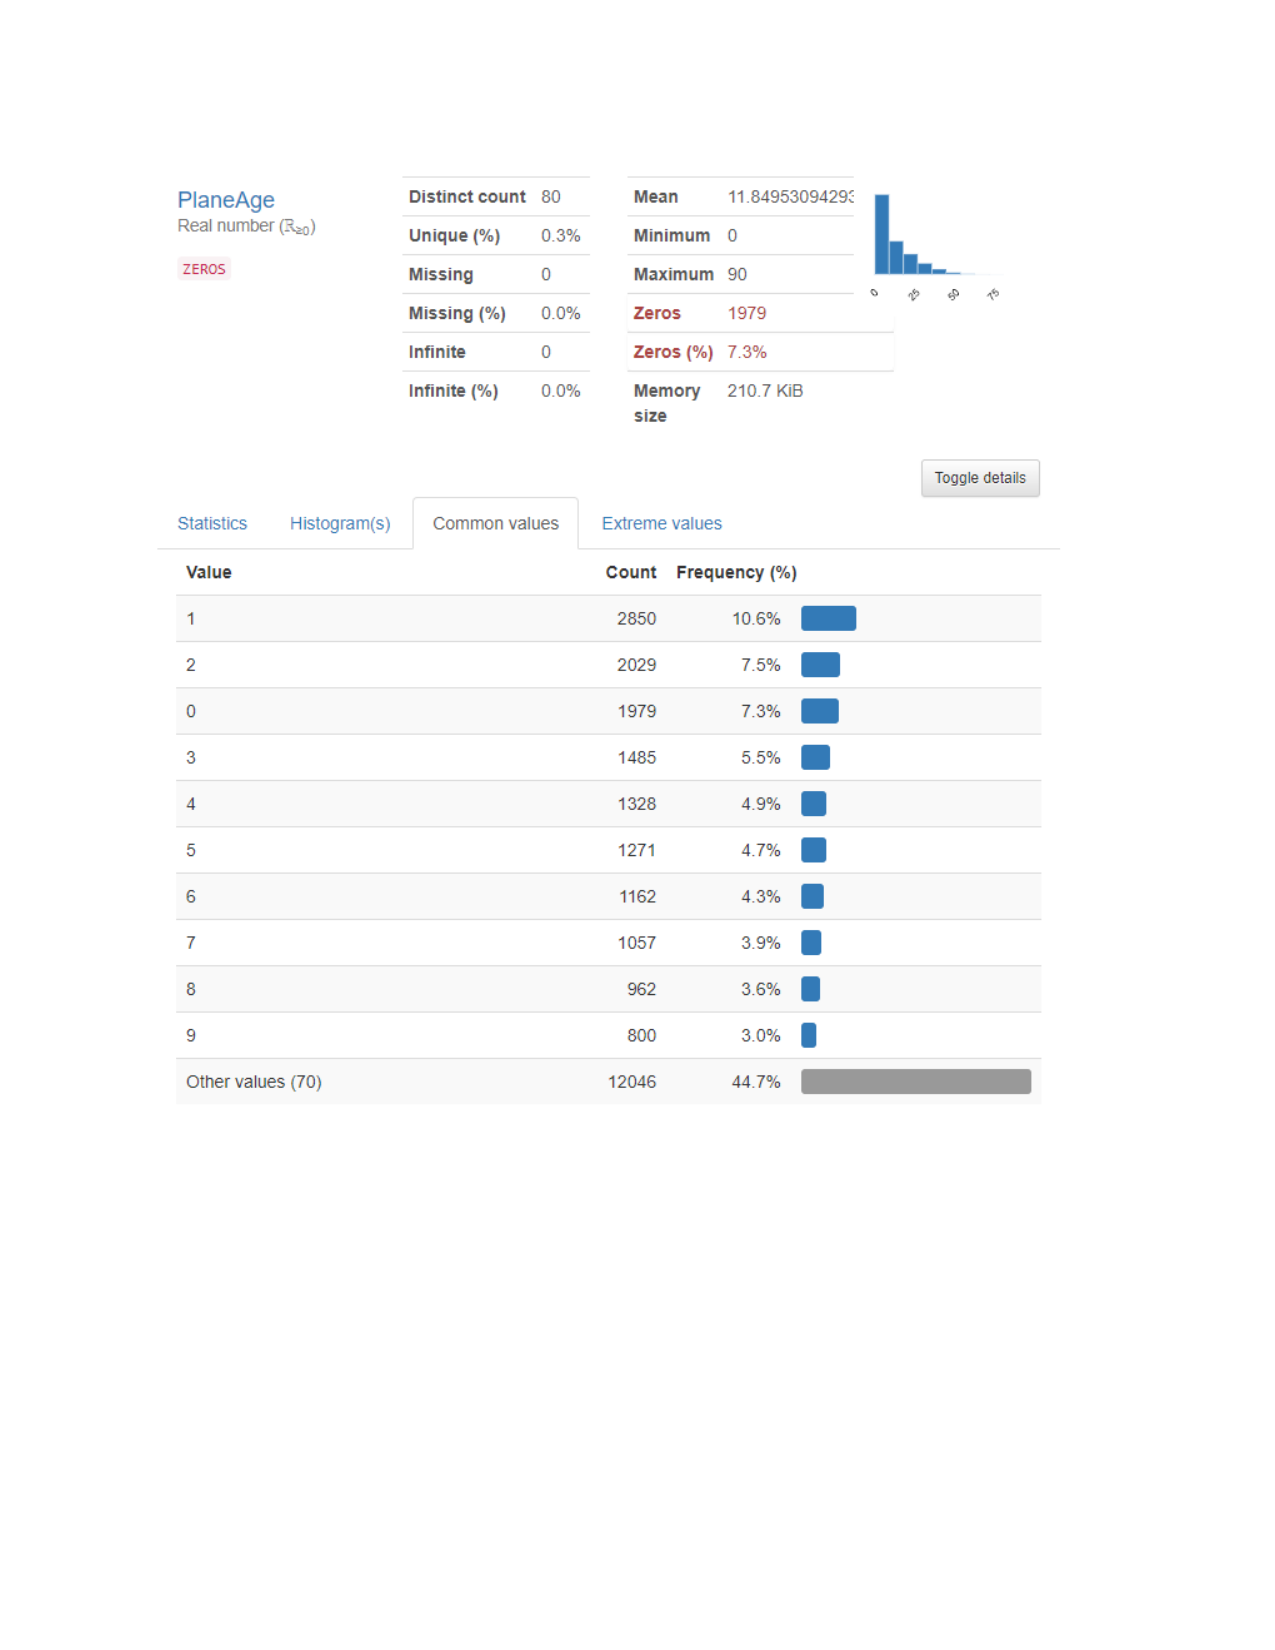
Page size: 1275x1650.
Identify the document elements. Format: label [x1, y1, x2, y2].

picture [150, 150, 1064, 1128]
